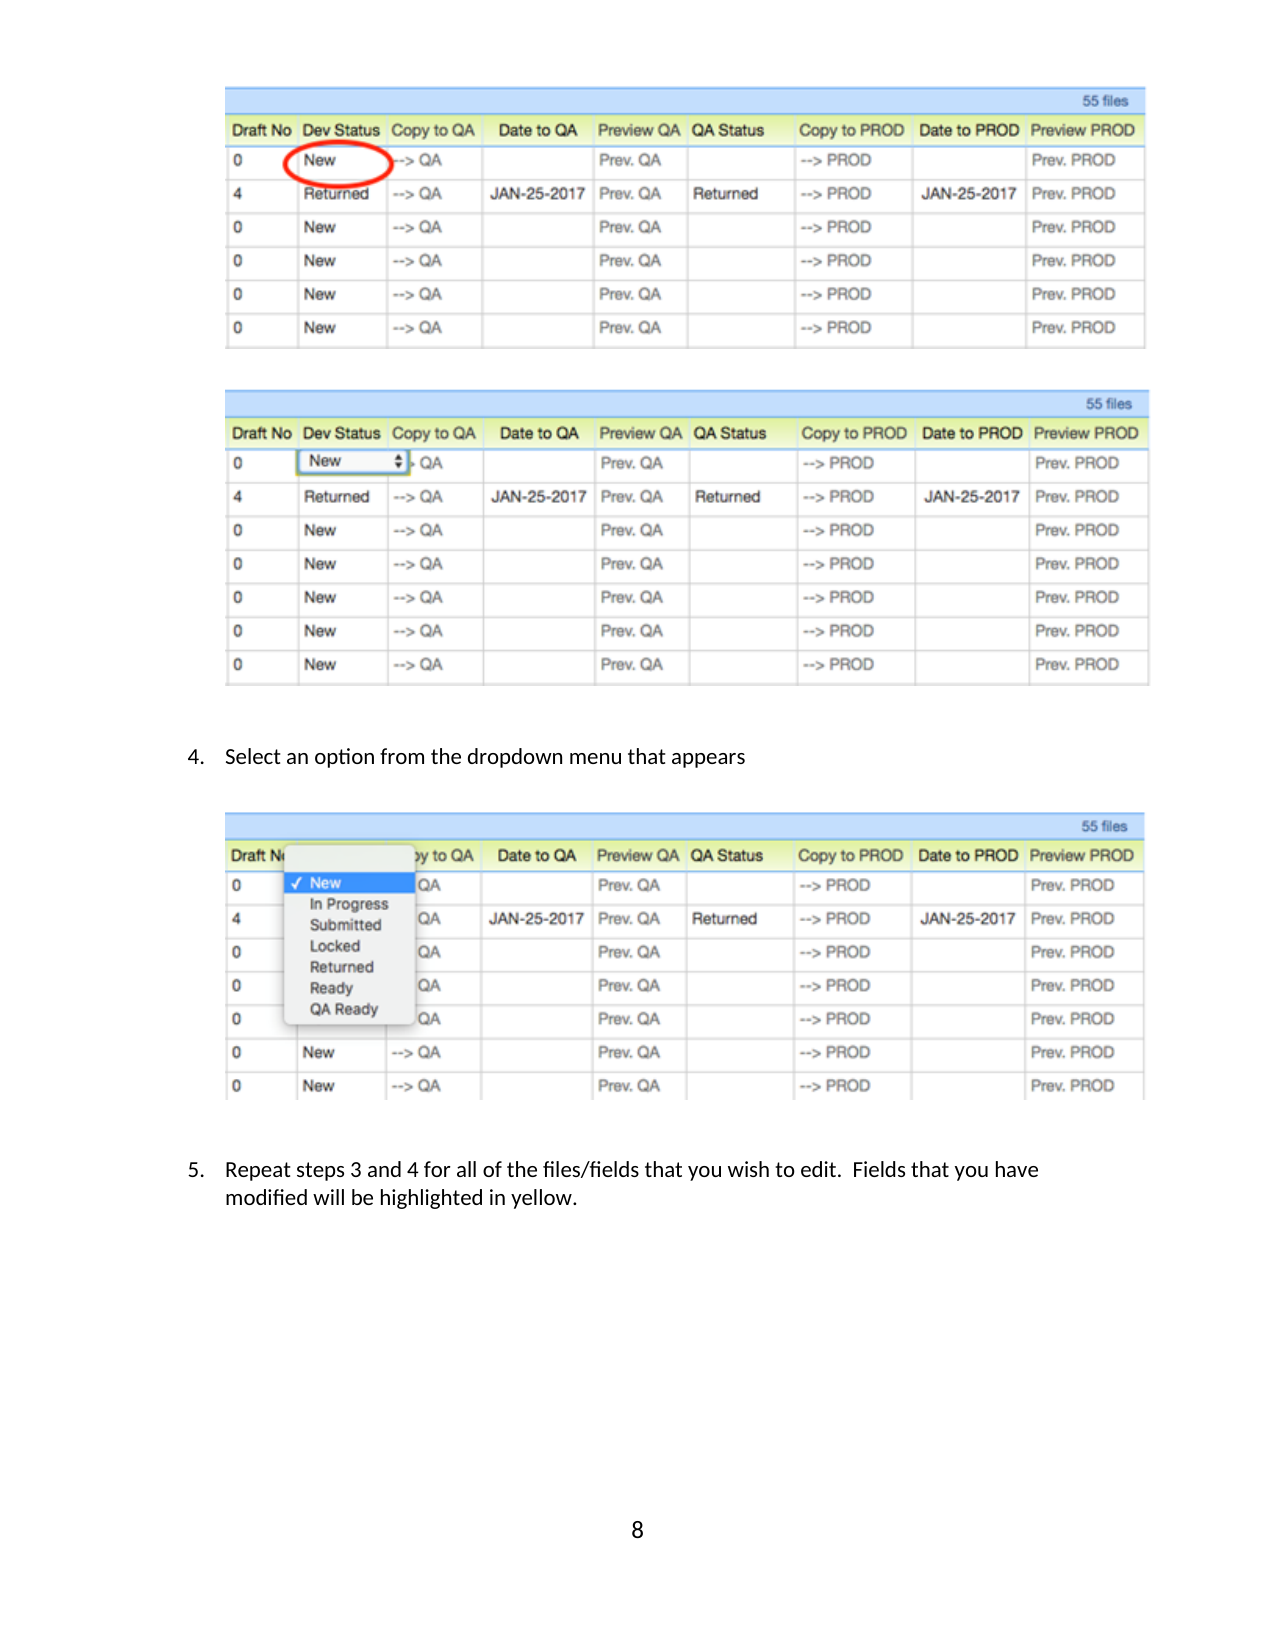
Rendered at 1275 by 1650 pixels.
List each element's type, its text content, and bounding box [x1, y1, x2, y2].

picture [225, 376, 1157, 686]
list Repeat steps 3 and 4 for all of the files/fields that you wish to edit. Fields that you have modified will be highlighted in yellow. [187, 1156, 1125, 1212]
picture [225, 75, 1158, 349]
list Select an option from the dropdown menu that appears [187, 742, 1125, 770]
picture [225, 797, 1151, 1100]
